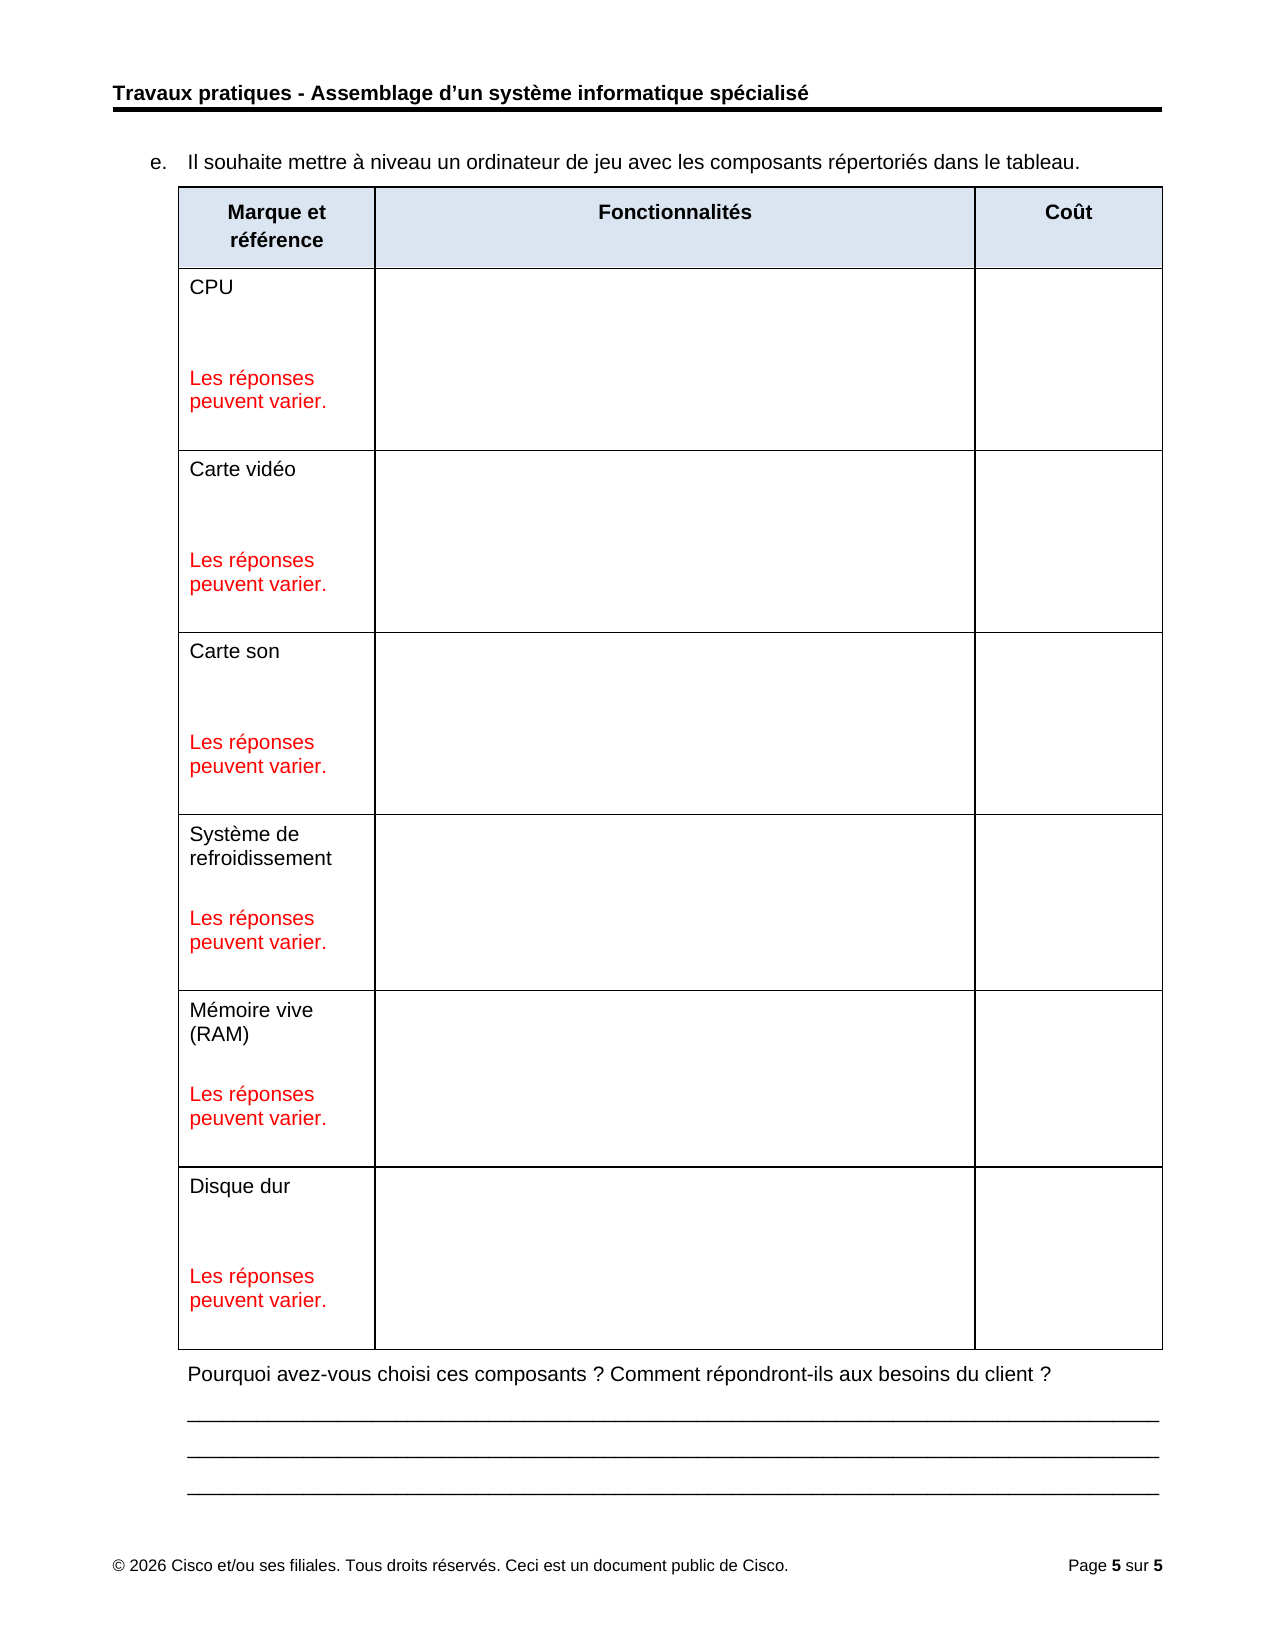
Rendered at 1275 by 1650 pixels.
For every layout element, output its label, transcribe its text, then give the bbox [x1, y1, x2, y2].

table_cell [376, 633, 974, 814]
table_cell Disque dur Les réponses peuvent varier. [179, 1168, 374, 1349]
text Il souhaite mettre à niveau un ordinateur de jeu avec les composants répertoriés dans le tableau. [150, 150, 1162, 174]
text ____________________________________________________________________________________ [187, 1435, 1162, 1459]
table_cell [976, 815, 1162, 990]
table_cell CPU Les réponses peuvent varier. [179, 269, 374, 450]
table_cell Système de refroidissement Les réponses peuvent varier. [179, 815, 374, 990]
table_cell [376, 451, 974, 632]
table_cell Carte son Les réponses peuvent varier. [179, 633, 374, 814]
table_header Coût [976, 188, 1162, 267]
table_cell [376, 269, 974, 450]
table_cell Carte vidéo Les réponses peuvent varier. [179, 451, 374, 632]
table_cell [976, 633, 1162, 814]
text ____________________________________________________________________________________ [187, 1472, 1162, 1496]
table_header Marque et référence [179, 188, 374, 267]
table_cell [976, 451, 1162, 632]
table_cell Mémoire vive (RAM) Les réponses peuvent varier. [179, 991, 374, 1166]
table_cell [976, 269, 1162, 450]
text Pourquoi avez-vous choisi ces composants ? Comment répondront-ils aux besoins du client ? [187, 1362, 1162, 1386]
table_cell [376, 991, 974, 1166]
table_cell [976, 1168, 1162, 1349]
table_header Fonctionnalités [376, 188, 974, 267]
table_cell [376, 815, 974, 990]
table_cell [976, 991, 1162, 1166]
table_cell [376, 1168, 974, 1349]
text ____________________________________________________________________________________ [187, 1399, 1162, 1423]
